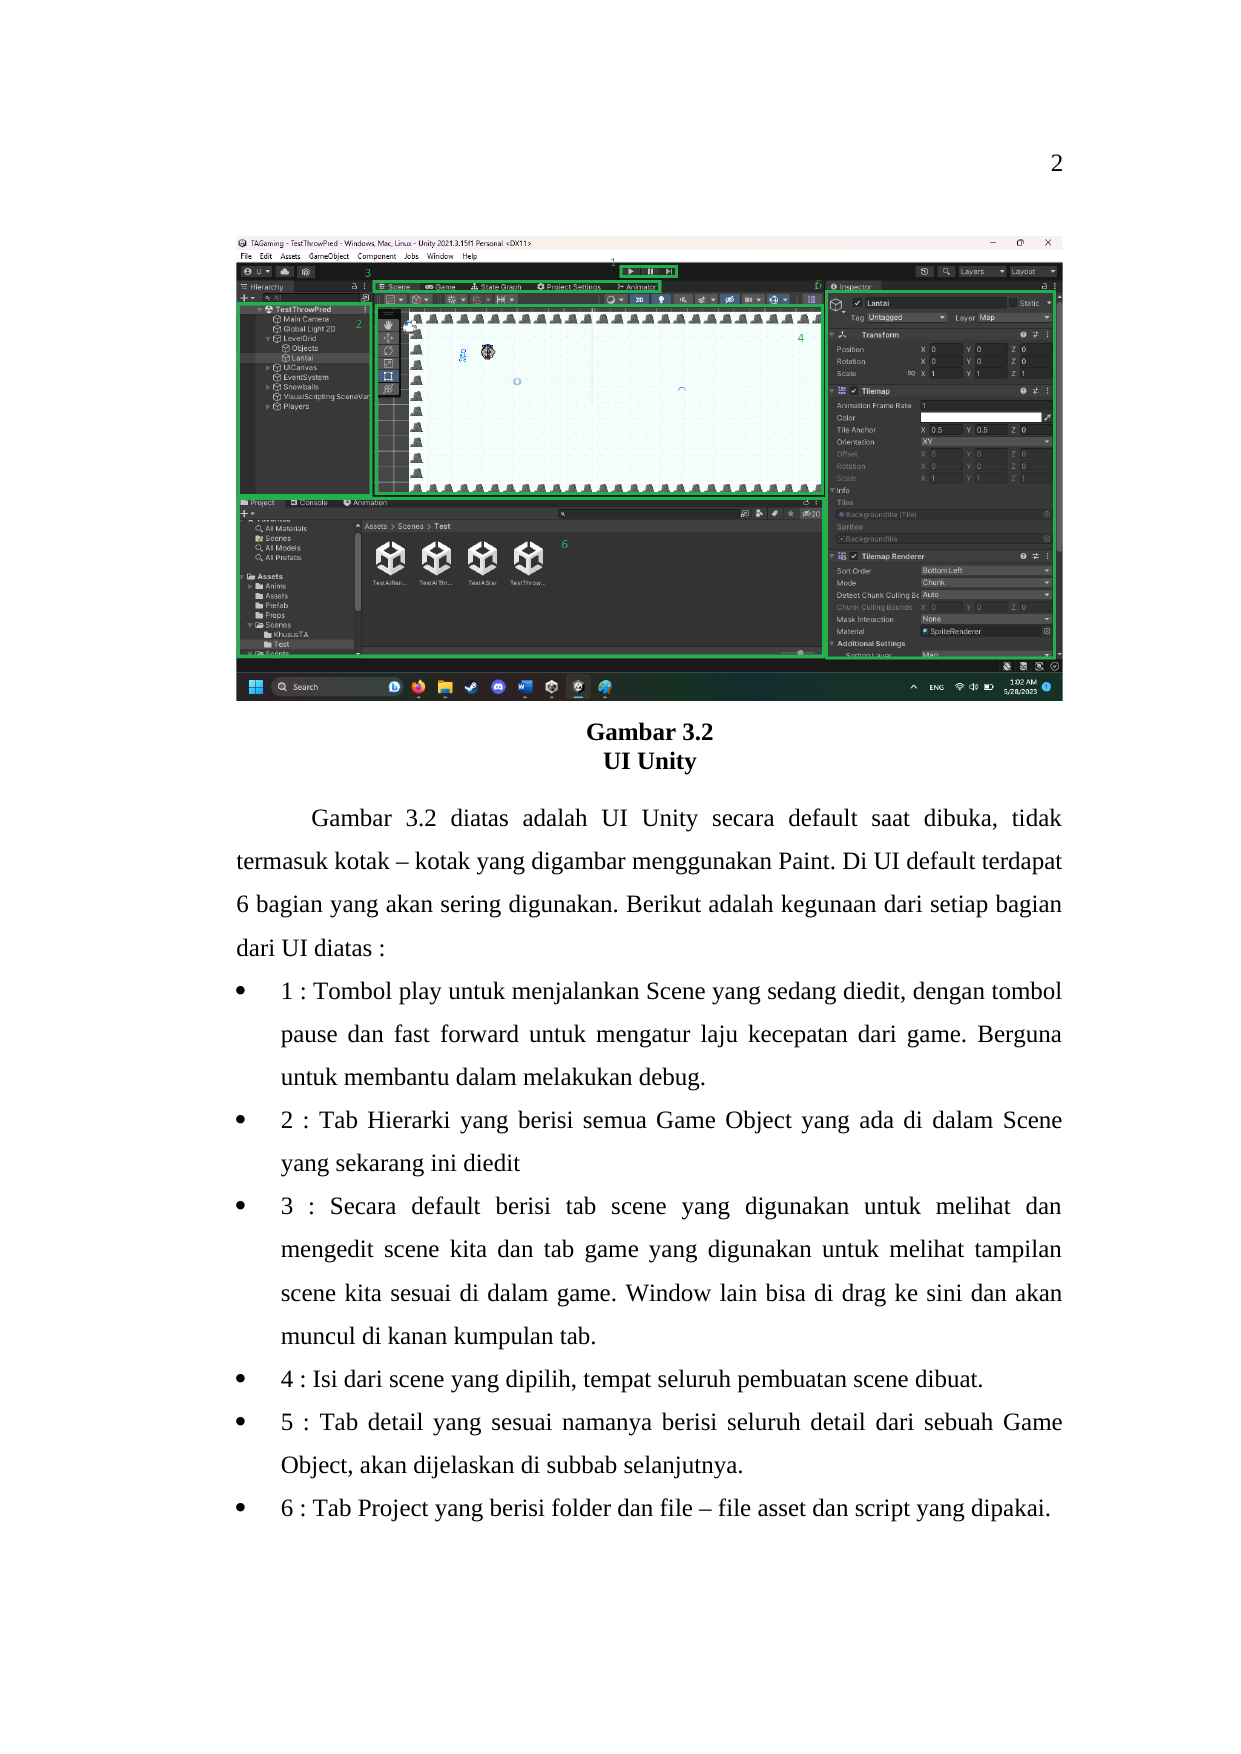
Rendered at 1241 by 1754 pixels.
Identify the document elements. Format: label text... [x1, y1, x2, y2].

list 3 : Secara default berisi tab scene yang digunakan untuk melihat dan mengedit scene kita dan tab game yang digunakan untuk melihat tampilan scene kita sesuai di dalam game. Window lain bisa di drag ke sini dan akan muncul di kanan kumpulan tab. [236, 1191, 1063, 1349]
text UI Unity [236, 746, 1063, 774]
list 5 : Tab detail yang sesuai namanya berisi seluruh detail dari sebuah Game Object, akan dijelaskan di subbab selanjutnya. [236, 1407, 1063, 1479]
list 6 : Tab Project yang berisi folder dan file – file asset dan script yang dipakai. [236, 1493, 1063, 1522]
list 1 : Tombol play untuk menjalankan Scene yang sedang diedit, dengan tombol pause dan fast forward untuk mengatur laju kecepatan dari game. Berguna untuk membantu dalam melakukan debug. [236, 976, 1063, 1091]
picture [236, 236, 1063, 701]
list 2 : Tab Hierarki yang berisi semua Game Object yang ada di dalam Scene yang sekarang ini diedit [236, 1105, 1063, 1177]
text Gambar 3.2 diatas adalah UI Unity secara default saat dibuka, tidak termasuk kotak – kotak yang digambar menggunakan Paint. Di UI default terdapat 6 bagian yang akan sering digunakan. Berikut adalah kegunaan dari setiap bagian dari UI diatas : [236, 803, 1063, 961]
list 4 : Isi dari scene yang dipilih, tempat seluruh pembuatan scene dibuat. [236, 1364, 1063, 1393]
text Gambar 3.2 [236, 717, 1063, 746]
